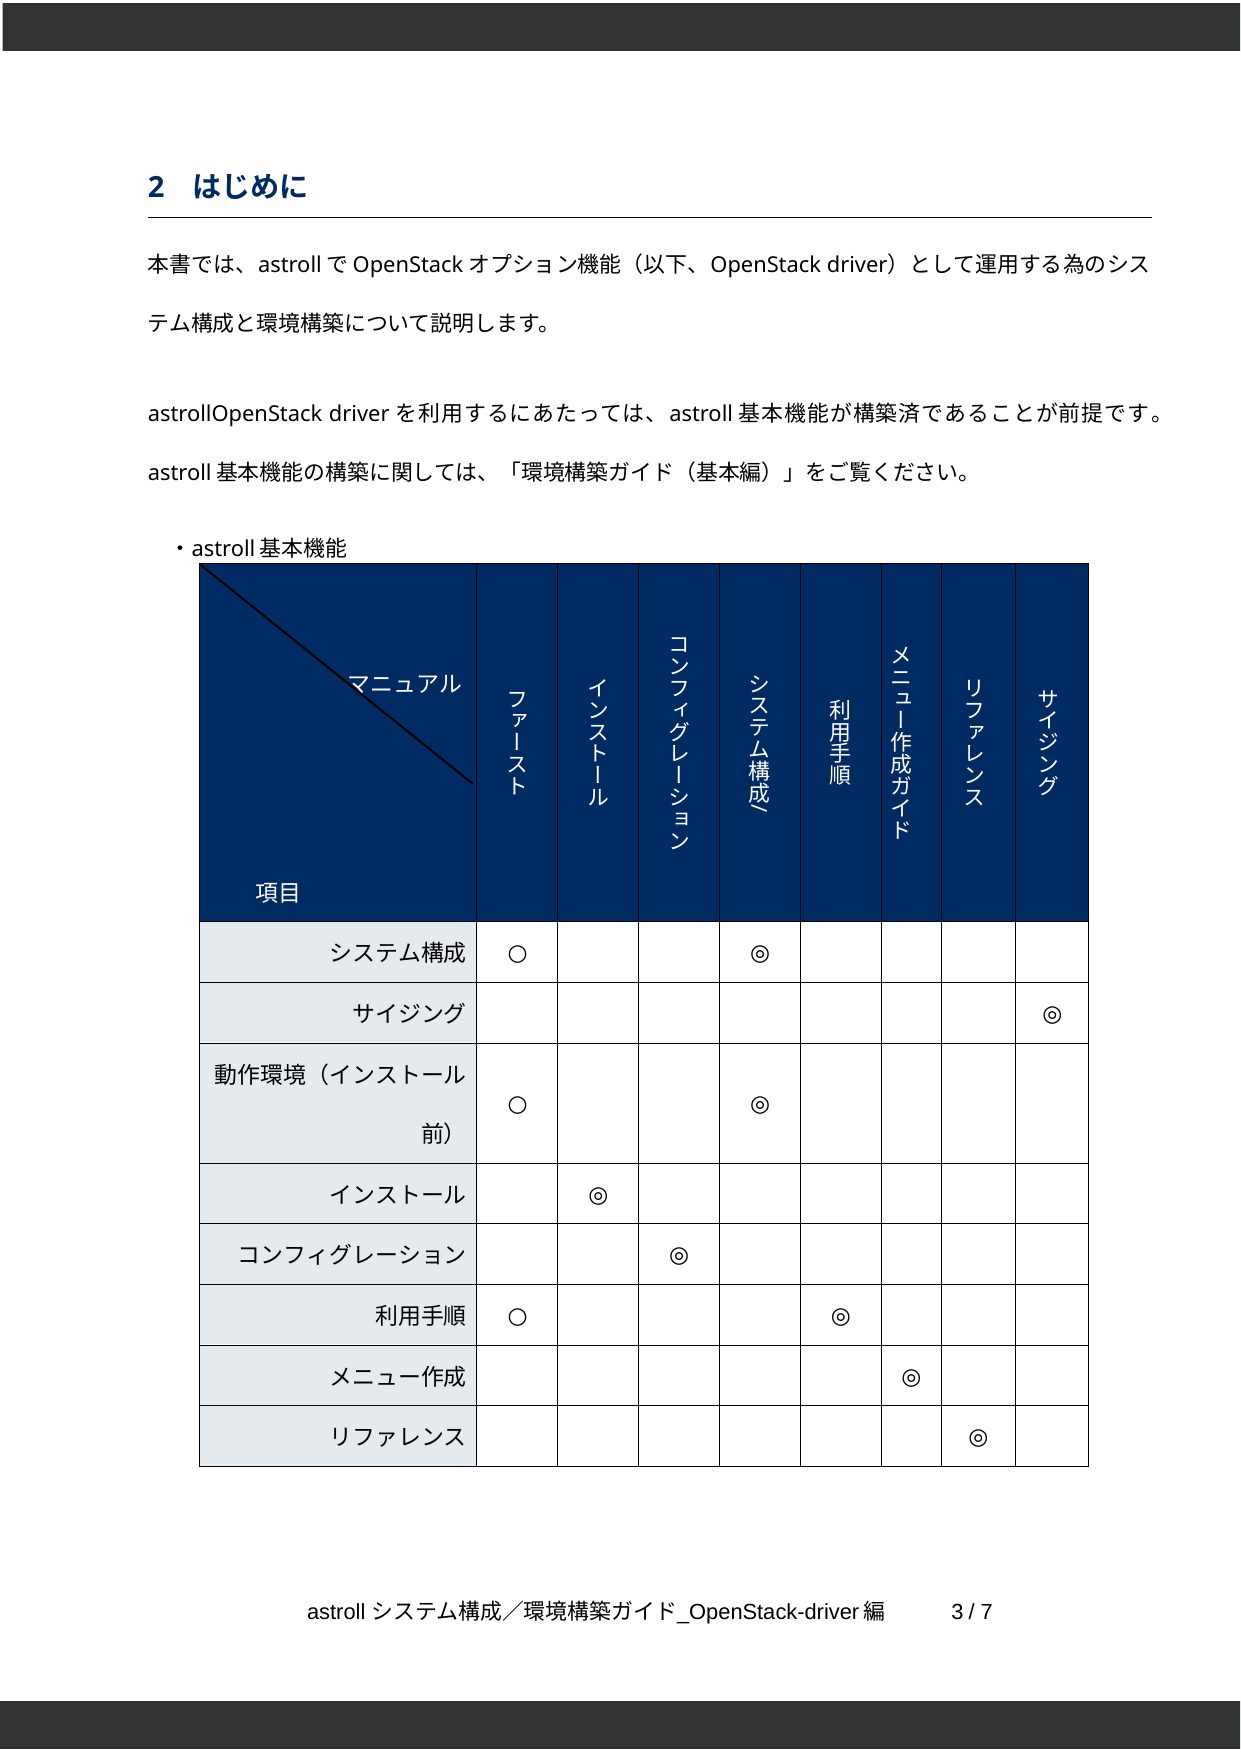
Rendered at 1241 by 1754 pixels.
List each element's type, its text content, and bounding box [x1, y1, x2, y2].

table_cell [720, 1164, 800, 1223]
table_cell [720, 1285, 800, 1344]
table_cell [720, 1224, 800, 1284]
table_cell ○ [477, 1044, 557, 1163]
table_cell [477, 1164, 557, 1223]
table_cell ◎ [720, 922, 800, 982]
table_header インストール マニュアル [558, 564, 638, 921]
table_cell ◎ [720, 1044, 800, 1163]
table_cell [801, 1346, 881, 1405]
table_cell [1016, 1346, 1088, 1405]
table_header マニュアル 項目 [200, 564, 476, 921]
table_cell [477, 1346, 557, 1405]
table_cell リファレンス [200, 1406, 476, 1466]
table_cell [1016, 1406, 1088, 1466]
table_cell [720, 1406, 800, 1466]
table_cell [801, 1044, 881, 1163]
table_cell [882, 1285, 941, 1344]
text 本書では、astrollでOpenStackオプション機能（以下、OpenStack driver）として運用する為のシステム構成と環境構築について説明します。 [148, 233, 1152, 352]
table_cell [639, 1044, 719, 1163]
table_cell ◎ [1016, 983, 1088, 1042]
table_cell [942, 1044, 1015, 1163]
table_cell [882, 983, 941, 1042]
table_cell [1016, 922, 1088, 982]
table_cell [558, 1044, 638, 1163]
table_cell メニュー作成 [200, 1346, 476, 1405]
table_cell [558, 1285, 638, 1344]
table_cell [477, 983, 557, 1042]
table_cell [720, 1346, 800, 1405]
subtitle はじめに [148, 155, 1152, 217]
text astrollOpenStack driverを利用するにあたっては、astroll基本機能が構築済であることが前提です。astroll基本機能の構築に関しては、「環境構築ガイド（基本編）」をご覧ください。 [148, 382, 1152, 501]
table_cell [942, 1346, 1015, 1405]
table_cell [801, 922, 881, 982]
table_cell インストール [200, 1164, 476, 1223]
table_cell [801, 1224, 881, 1284]
table_cell [942, 983, 1015, 1042]
table_cell システム構成 [200, 922, 476, 982]
picture [0, 1701, 1241, 1749]
table_cell [882, 922, 941, 982]
table_cell ○ [477, 922, 557, 982]
table_cell [1016, 1224, 1088, 1284]
text ・astroll基本機能 [148, 531, 1152, 563]
table_cell [558, 1406, 638, 1466]
table_cell [639, 1406, 719, 1466]
table_cell [1016, 1044, 1088, 1163]
table_cell [942, 1164, 1015, 1223]
table_header ファースト ステップガイド [477, 564, 557, 921]
table_cell コンフィグレーション [200, 1224, 476, 1284]
table_cell [1016, 1164, 1088, 1223]
picture [2, 3, 1241, 51]
table_cell [477, 1406, 557, 1466]
table_header メニュー作成ガイド [882, 564, 941, 921]
table_cell [639, 922, 719, 982]
table_cell [477, 1224, 557, 1284]
table_cell 利用手順 [200, 1285, 476, 1344]
table_cell ○ [477, 1285, 557, 1344]
table_cell ◎ [558, 1164, 638, 1223]
table_cell ◎ [639, 1224, 719, 1284]
table_header システム構成/ 環境構築ガイド [720, 564, 800, 921]
table_header コンフィグレーション ガイド [639, 564, 719, 921]
table_cell ◎ [942, 1406, 1015, 1466]
table_cell [558, 922, 638, 982]
table_cell [558, 983, 638, 1042]
table_cell [1016, 1285, 1088, 1344]
table_cell [639, 1164, 719, 1223]
table_cell [801, 983, 881, 1042]
table_cell [639, 983, 719, 1042]
table_header サイジング ガイド [1016, 564, 1088, 921]
table_header リファレンス マニュアル [942, 564, 1015, 921]
table_cell [558, 1224, 638, 1284]
table_cell [882, 1164, 941, 1223]
table_cell [882, 1224, 941, 1284]
table_cell 動作環境（インストール前） [200, 1044, 476, 1163]
table_cell [942, 922, 1015, 982]
table_cell [639, 1346, 719, 1405]
table_cell [639, 1285, 719, 1344]
table_cell [558, 1346, 638, 1405]
table_cell ◎ [882, 1346, 941, 1405]
table_cell ◎ [801, 1285, 881, 1344]
table_cell [801, 1164, 881, 1223]
table_cell [801, 1406, 881, 1466]
table_cell [720, 983, 800, 1042]
table_cell [942, 1224, 1015, 1284]
table_cell [882, 1406, 941, 1466]
table_cell サイジング [200, 983, 476, 1042]
table_cell [882, 1044, 941, 1163]
table_header 利用手順 マニュアル [801, 564, 881, 921]
table_cell [942, 1285, 1015, 1344]
